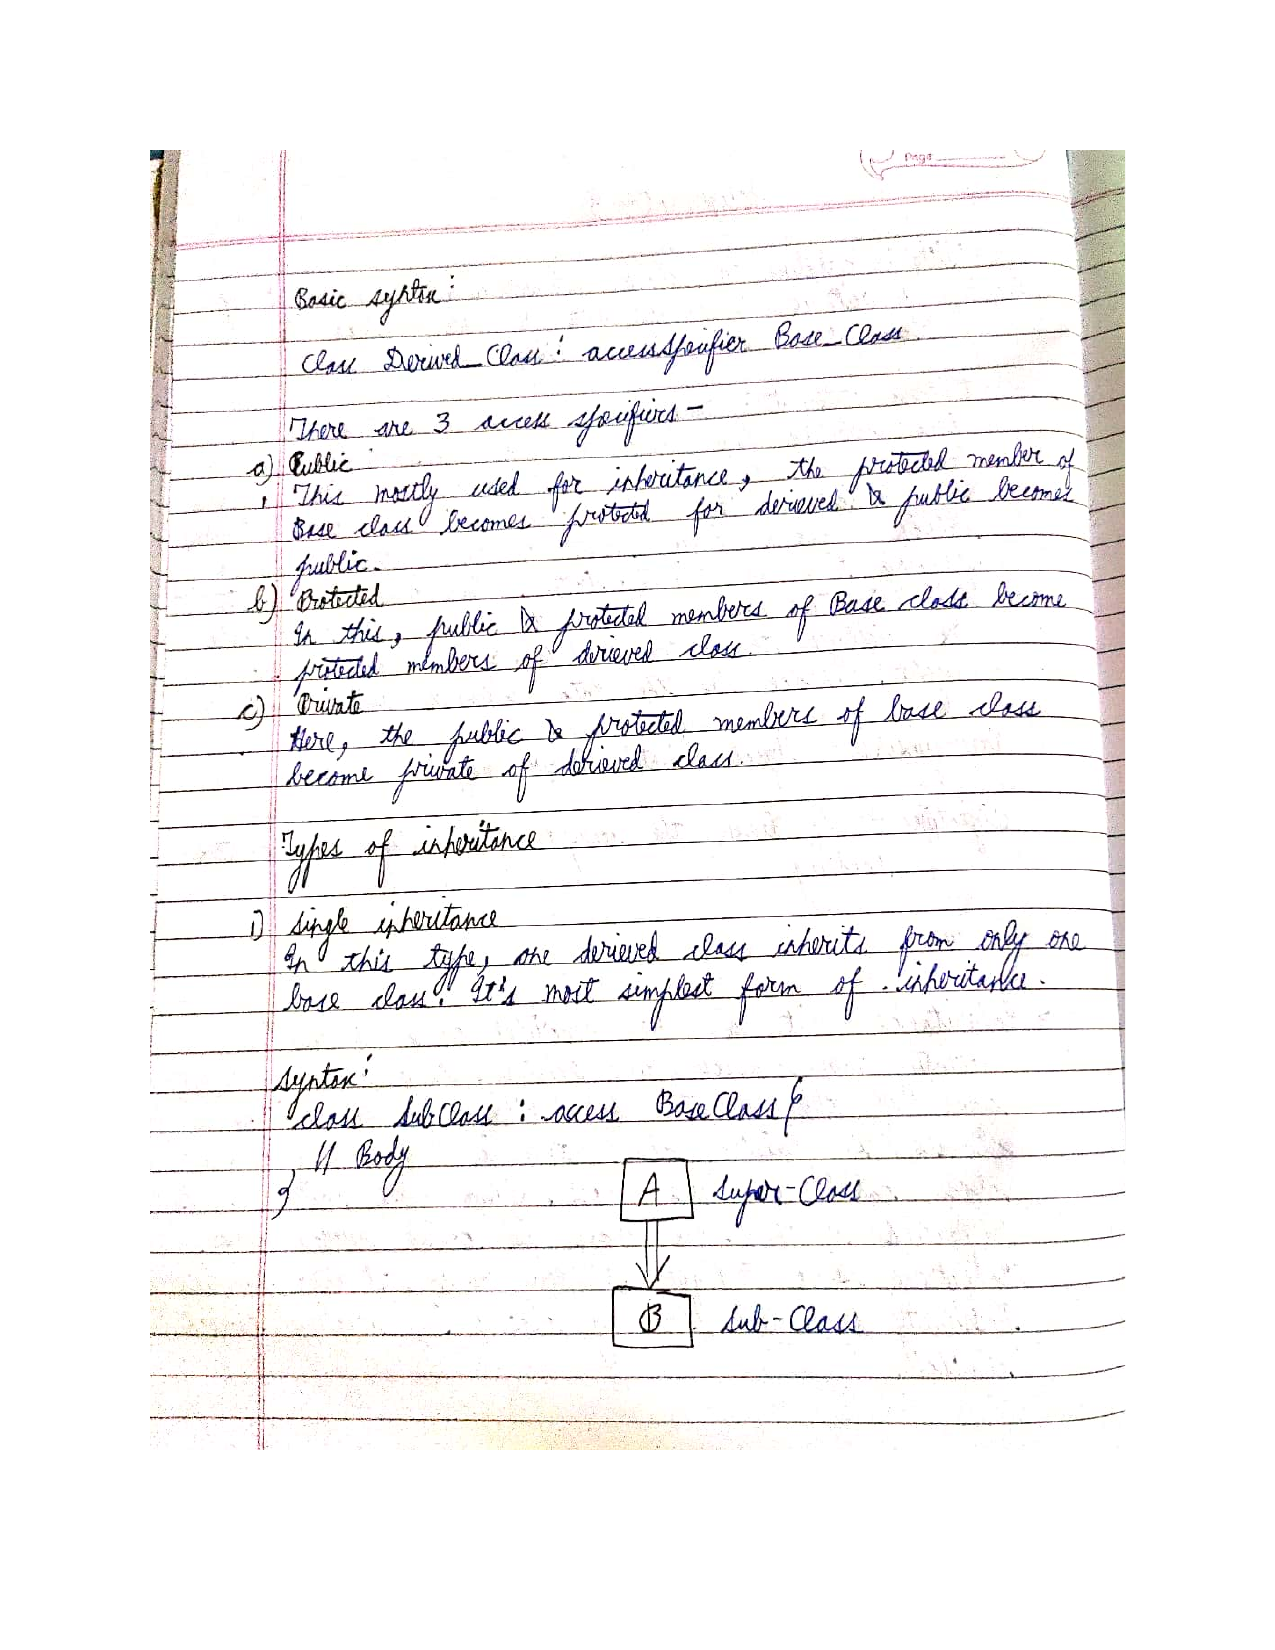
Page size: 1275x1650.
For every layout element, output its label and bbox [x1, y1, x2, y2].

picture [150, 150, 1125, 1450]
